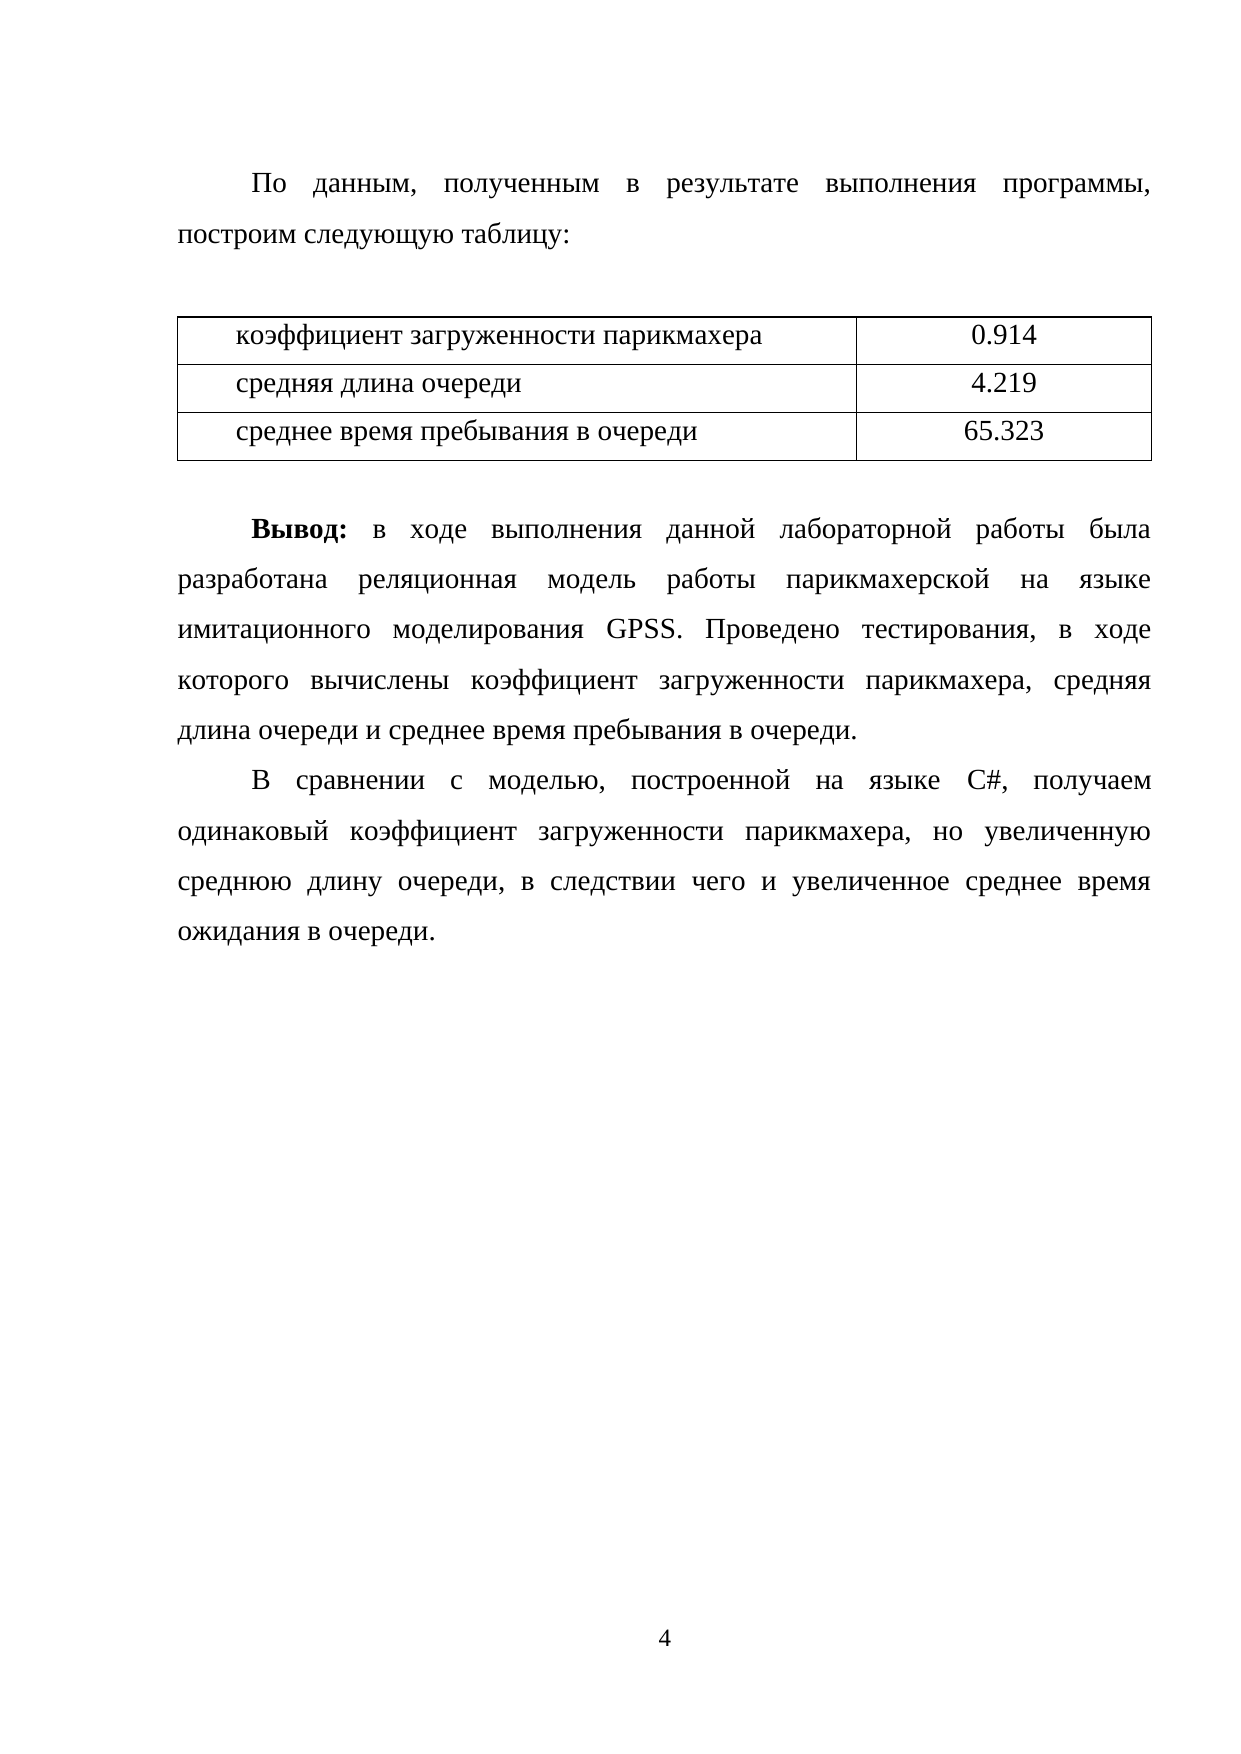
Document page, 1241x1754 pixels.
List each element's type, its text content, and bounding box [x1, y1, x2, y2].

table_cell средняя длина очереди [178, 365, 856, 412]
table_cell 65.323 [857, 413, 1151, 459]
text Вывод: в ходе выполнения данной лабораторной работы была разработана реляционная модель работы парикмахерской на языке имитационного моделирования GPSS. Проведено тестирования, в ходе которого вычислены коэффициент загруженности парикмахера, средняя длина очереди и среднее время пребывания в очереди. [177, 511, 1152, 746]
table_cell среднее время пребывания в очереди [178, 413, 856, 459]
text В сравнении с моделью, построенной на языке C#, получаем одинаковый коэффициент загруженности парикмахера, но увеличенную среднюю длину очереди, в следствии чего и увеличенное среднее время ожидания в очереди. [177, 762, 1152, 947]
table_header 0.914 [857, 318, 1151, 364]
text По данным, полученным в результате выполнения программы, построим следующую таблицу: [177, 165, 1152, 249]
table_header коэффициент загруженности парикмахера [178, 318, 856, 364]
table_cell 4.219 [857, 365, 1151, 412]
